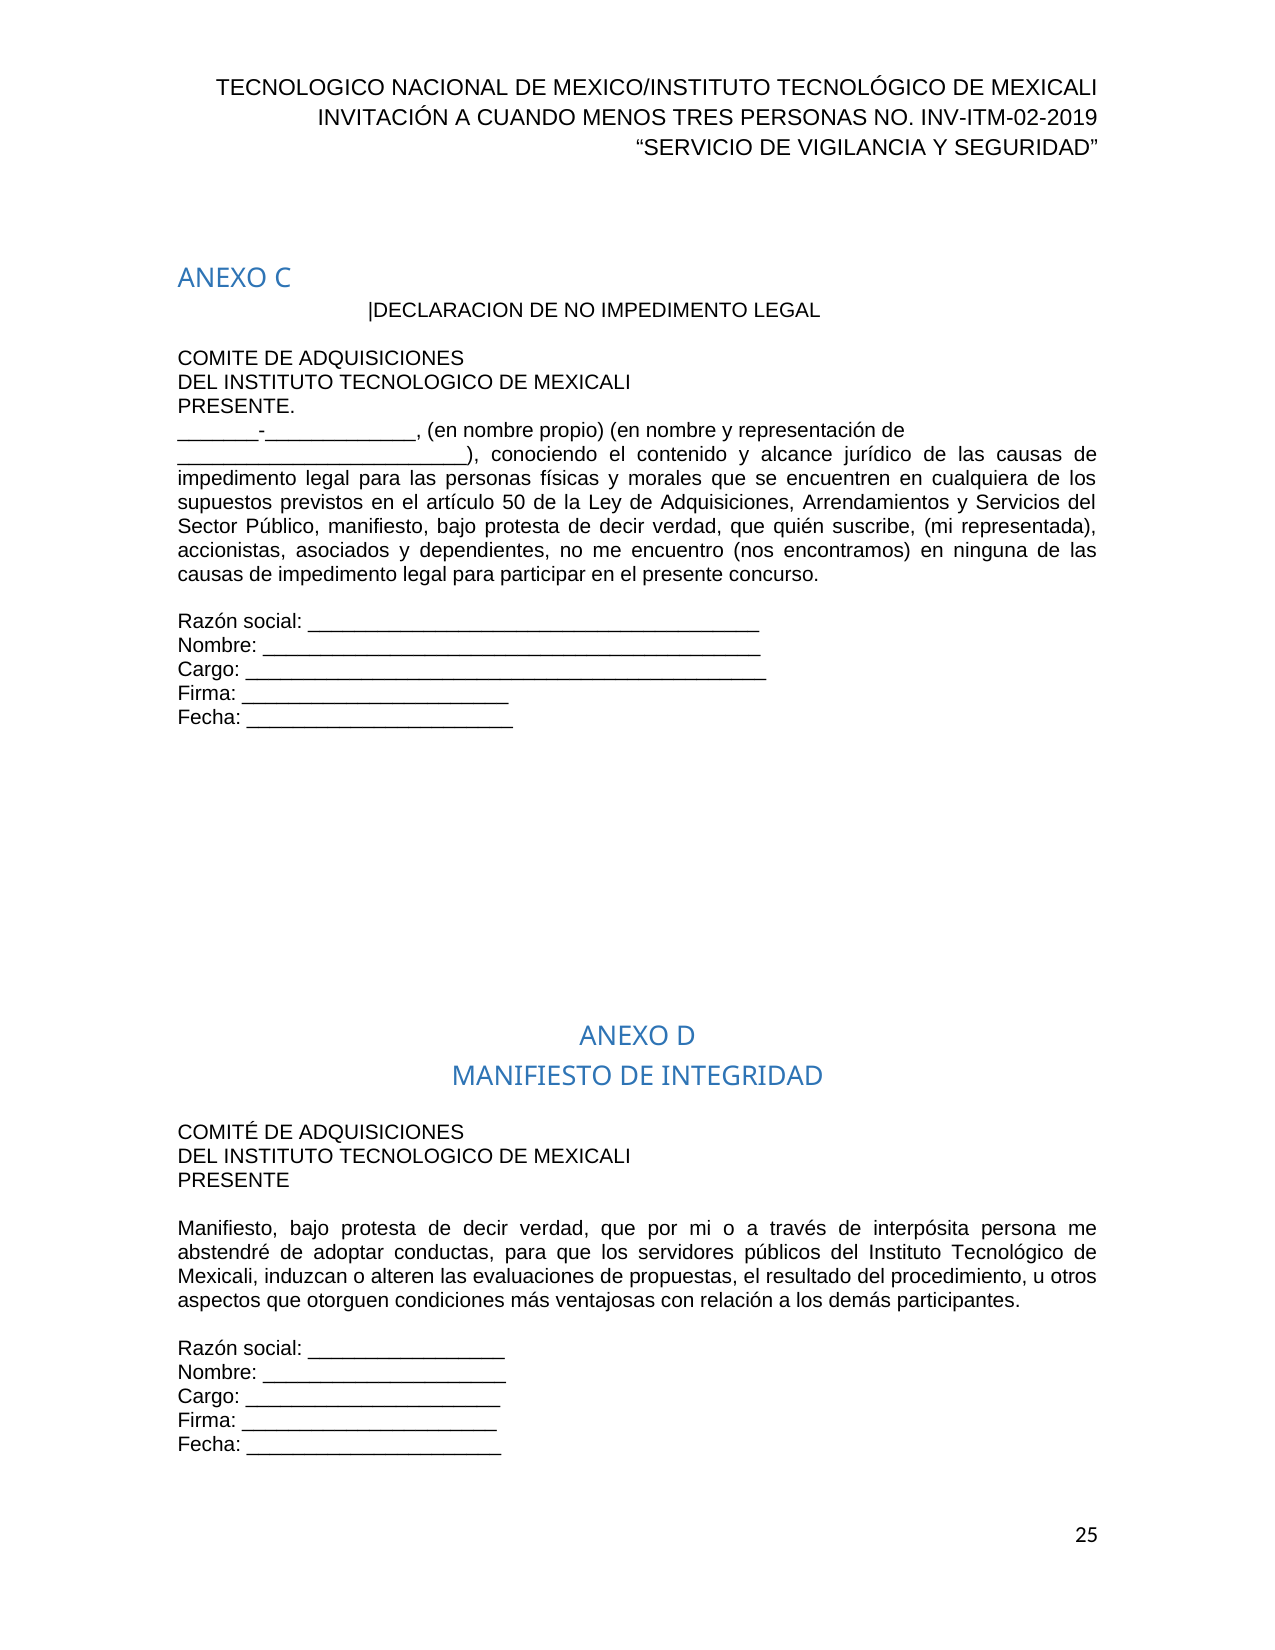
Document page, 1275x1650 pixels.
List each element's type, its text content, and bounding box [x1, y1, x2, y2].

text DEL INSTITUTO TECNOLOGICO DE MEXICALI [177, 370, 1098, 394]
text Fecha: ______________________ [177, 1432, 1098, 1456]
text Firma: _______________________ [177, 681, 1098, 705]
subtitle ANEXO C [177, 258, 1098, 295]
text |DECLARACION DE NO IMPEDIMENTO LEGAL [177, 298, 1098, 322]
text PRESENTE. [177, 394, 1098, 418]
text PRESENTE [177, 1168, 1098, 1192]
subtitle ANEXO D [177, 1017, 1098, 1053]
text Razón social: _________________ [177, 1336, 1098, 1360]
text _______-_____________, (en nombre propio) (en nombre y representación de [177, 418, 1098, 442]
text Cargo: _____________________________________________ [177, 657, 1098, 681]
text Nombre: ___________________________________________ [177, 633, 1098, 657]
text Manifiesto, bajo protesta de decir verdad, que por mi o a través de interpósita persona me abstendré de adoptar conductas, para que los servidores públicos del Instituto Tecnológico de Mexicali, induzcan o alteren las evaluaciones de propuestas, el resultado del procedimiento, u otros aspectos que otorguen condiciones más ventajosas con relación a los demás participantes. [177, 1216, 1098, 1312]
text Razón social: _______________________________________ [177, 609, 1098, 633]
text COMITÉ DE ADQUISICIONES [177, 1120, 1098, 1144]
text Cargo: ______________________ [177, 1384, 1098, 1408]
subtitle MANIFIESTO DE INTEGRIDAD [177, 1056, 1098, 1093]
text _________________________), conociendo el contenido y alcance jurídico de las causas de impedimento legal para las personas físicas y morales que se encuentren en cualquiera de los supuestos previstos en el artículo 50 de la Ley de Adquisiciones, Arrendamientos y Servicios del Sector Público, manifiesto, bajo protesta de decir verdad, que quién suscribe, (mi representada), accionistas, asociados y dependientes, no me encuentro (nos encontramos) en ninguna de las causas de impedimento legal para participar en el presente concurso. [177, 442, 1098, 585]
text COMITE DE ADQUISICIONES [177, 346, 1098, 370]
text Fecha: _______________________ [177, 705, 1098, 729]
text Nombre: _____________________ [177, 1360, 1098, 1384]
text Firma: ______________________ [177, 1408, 1098, 1432]
text DEL INSTITUTO TECNOLOGICO DE MEXICALI [177, 1144, 1098, 1168]
